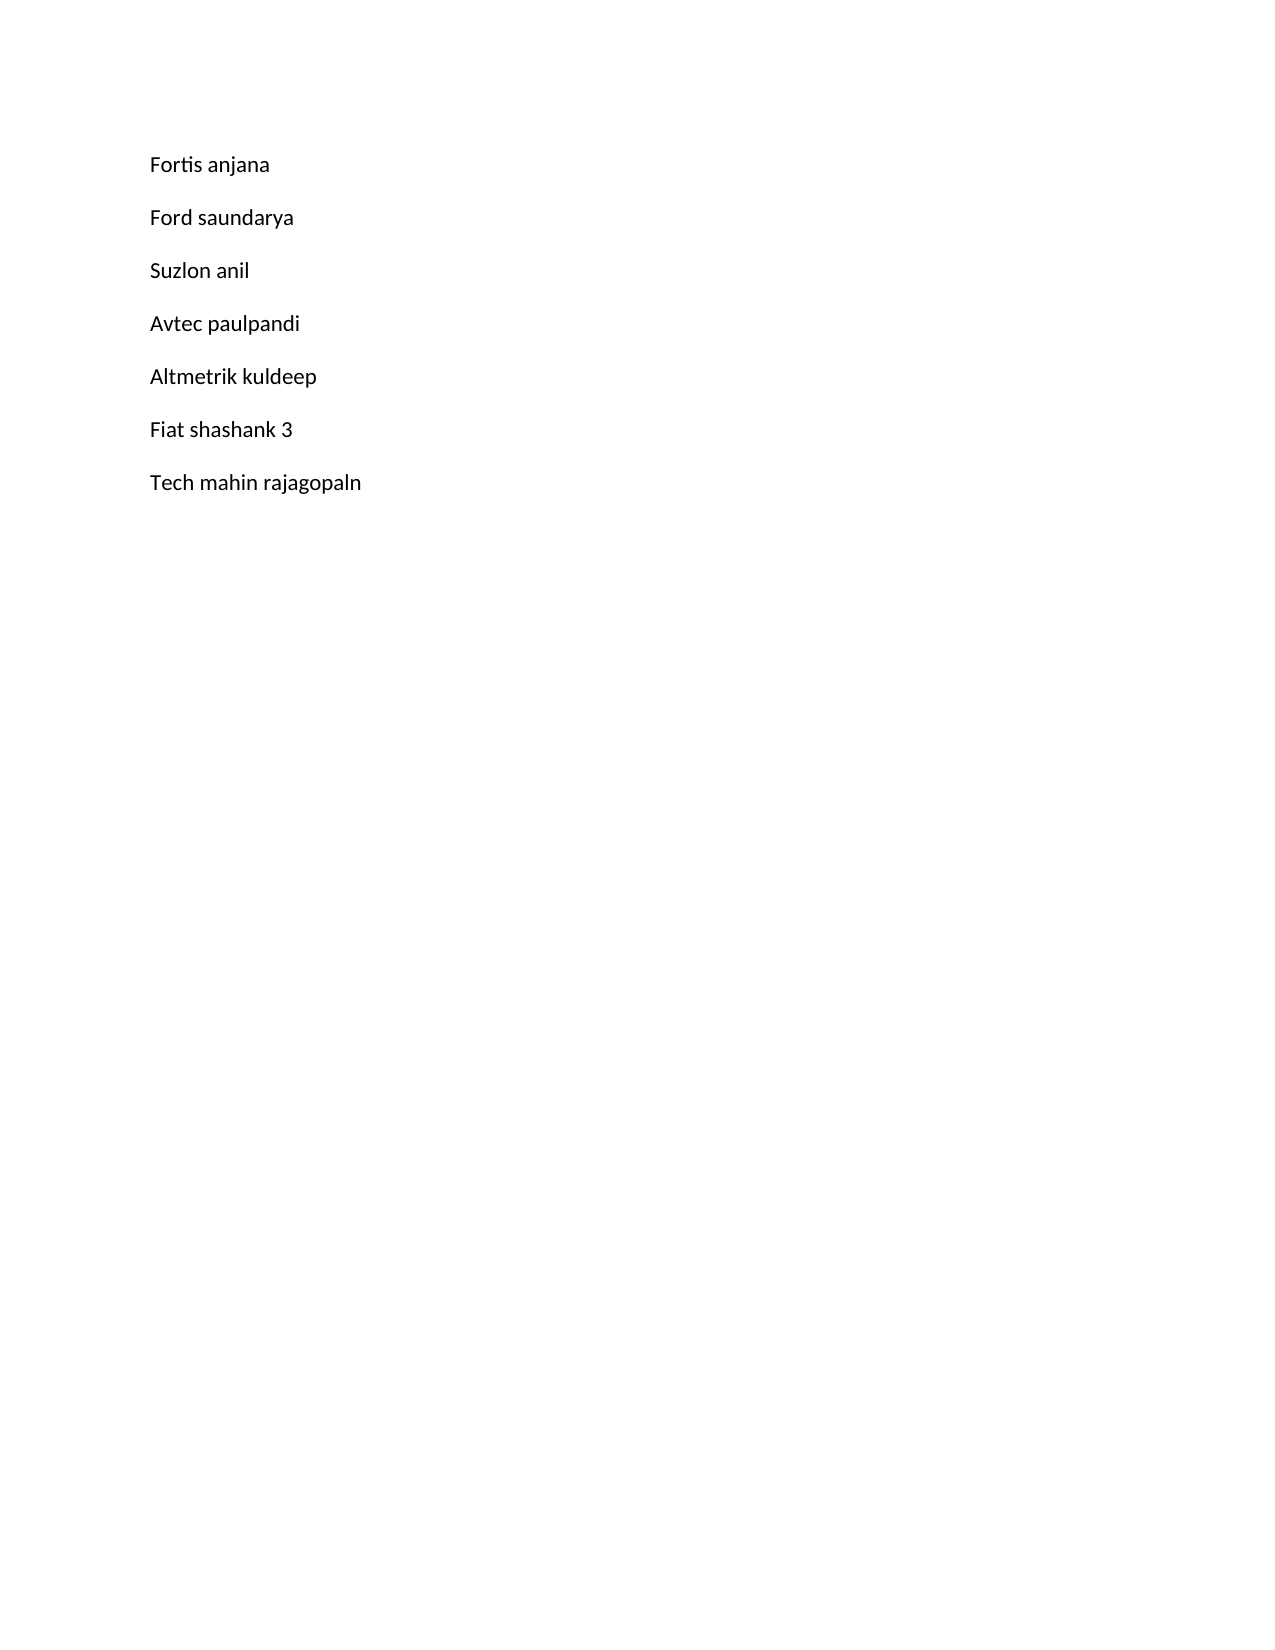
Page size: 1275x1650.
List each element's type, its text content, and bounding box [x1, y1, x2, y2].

text Ford saundarya [150, 203, 1125, 231]
text Fortis anjana [150, 150, 1125, 178]
text Altmetrik kuldeep [150, 362, 1125, 390]
text Suzlon anil [150, 256, 1125, 284]
text Avtec paulpandi [150, 309, 1125, 337]
text Tech mahin rajagopaln [150, 468, 1125, 496]
text Fiat shashank 3 [150, 415, 1125, 443]
